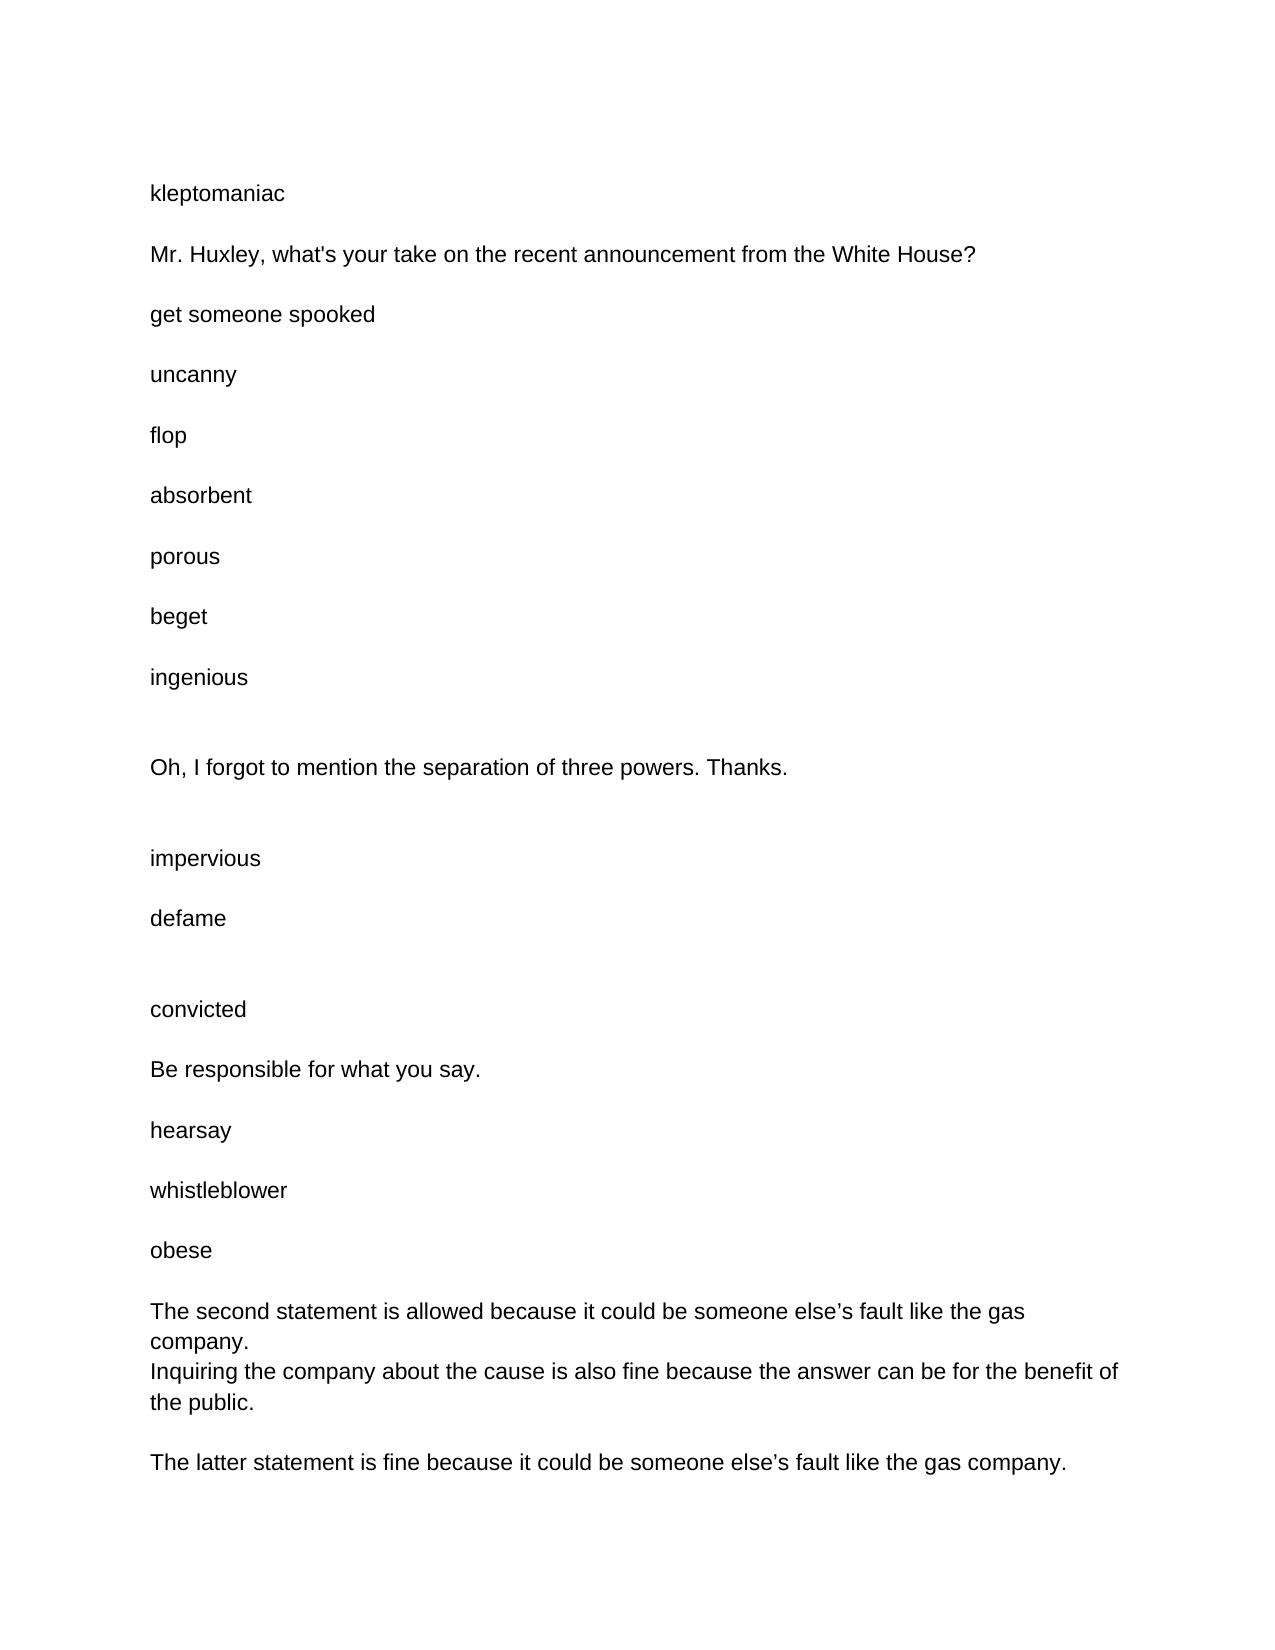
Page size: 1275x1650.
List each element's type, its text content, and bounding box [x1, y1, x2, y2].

text hearsay [150, 1117, 1125, 1143]
text flop [150, 422, 1125, 448]
text absorbent [150, 482, 1125, 509]
text convicted [150, 996, 1125, 1022]
text The latter statement is fine because it could be someone else’s fault like the gas company. [150, 1449, 1125, 1475]
text whistleblower [150, 1177, 1125, 1203]
text beget [150, 603, 1125, 629]
text impervious [150, 845, 1125, 871]
text uncanny [150, 361, 1125, 388]
text The second statement is allowed because it could be someone else’s fault like the gas company. [150, 1298, 1125, 1354]
text Oh, I forgot to mention the separation of three powers. Thanks. [150, 754, 1125, 781]
text defame [150, 905, 1125, 932]
text obese [150, 1237, 1125, 1264]
text Be responsible for what you say. [150, 1056, 1125, 1083]
text kleptomaniac [150, 180, 1125, 207]
text porous [150, 543, 1125, 569]
text Mr. Huxley, what's your take on the recent announcement from the White House? [150, 241, 1125, 267]
text get someone spooked [150, 301, 1125, 327]
text ingenious [150, 663, 1125, 690]
text Inquiring the company about the cause is also fine because the answer can be for the benefit of the public. [150, 1358, 1125, 1415]
